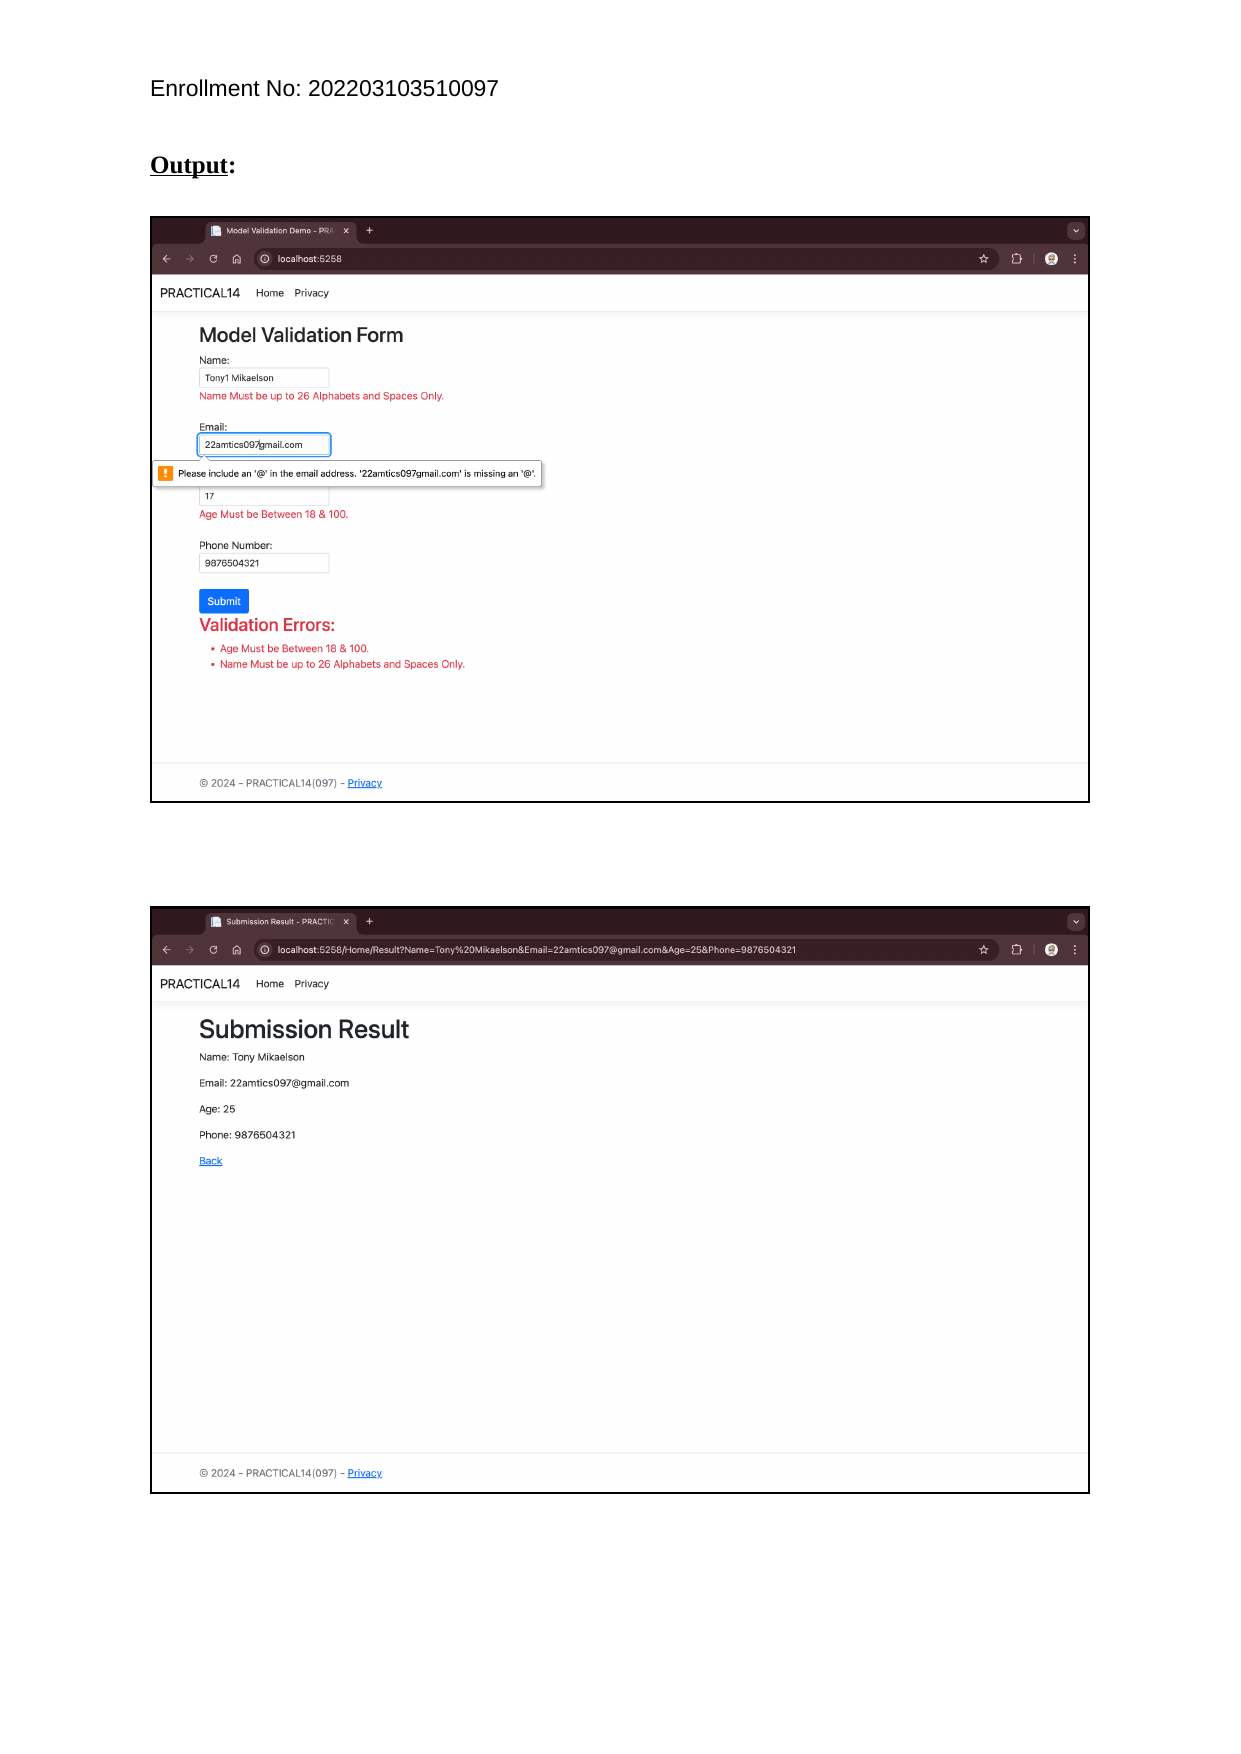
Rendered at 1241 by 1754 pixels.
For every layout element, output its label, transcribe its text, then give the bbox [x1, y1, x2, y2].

text Output: [150, 150, 1090, 179]
picture [152, 218, 1088, 801]
picture [152, 909, 1088, 1492]
